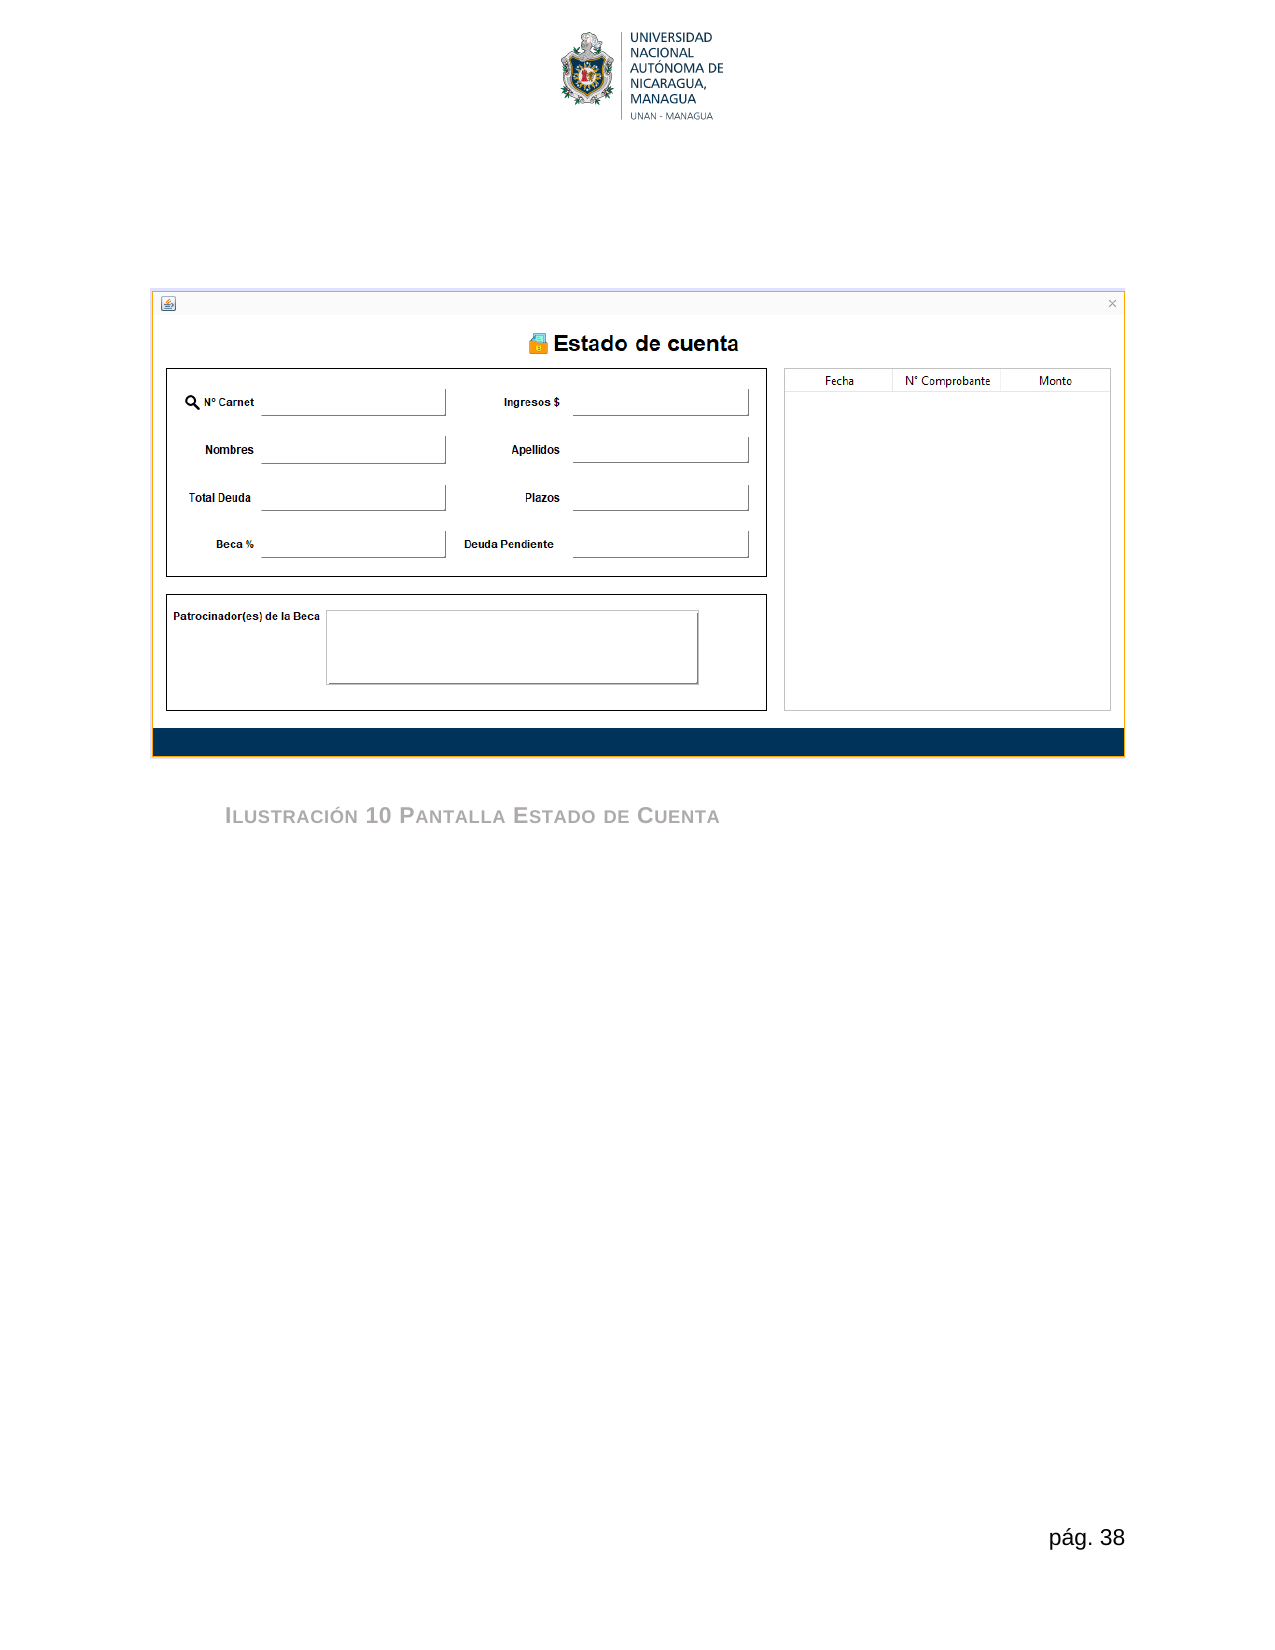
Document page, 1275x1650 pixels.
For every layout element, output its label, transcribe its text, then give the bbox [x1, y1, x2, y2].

picture [554, 22, 724, 126]
picture [150, 288, 1125, 759]
